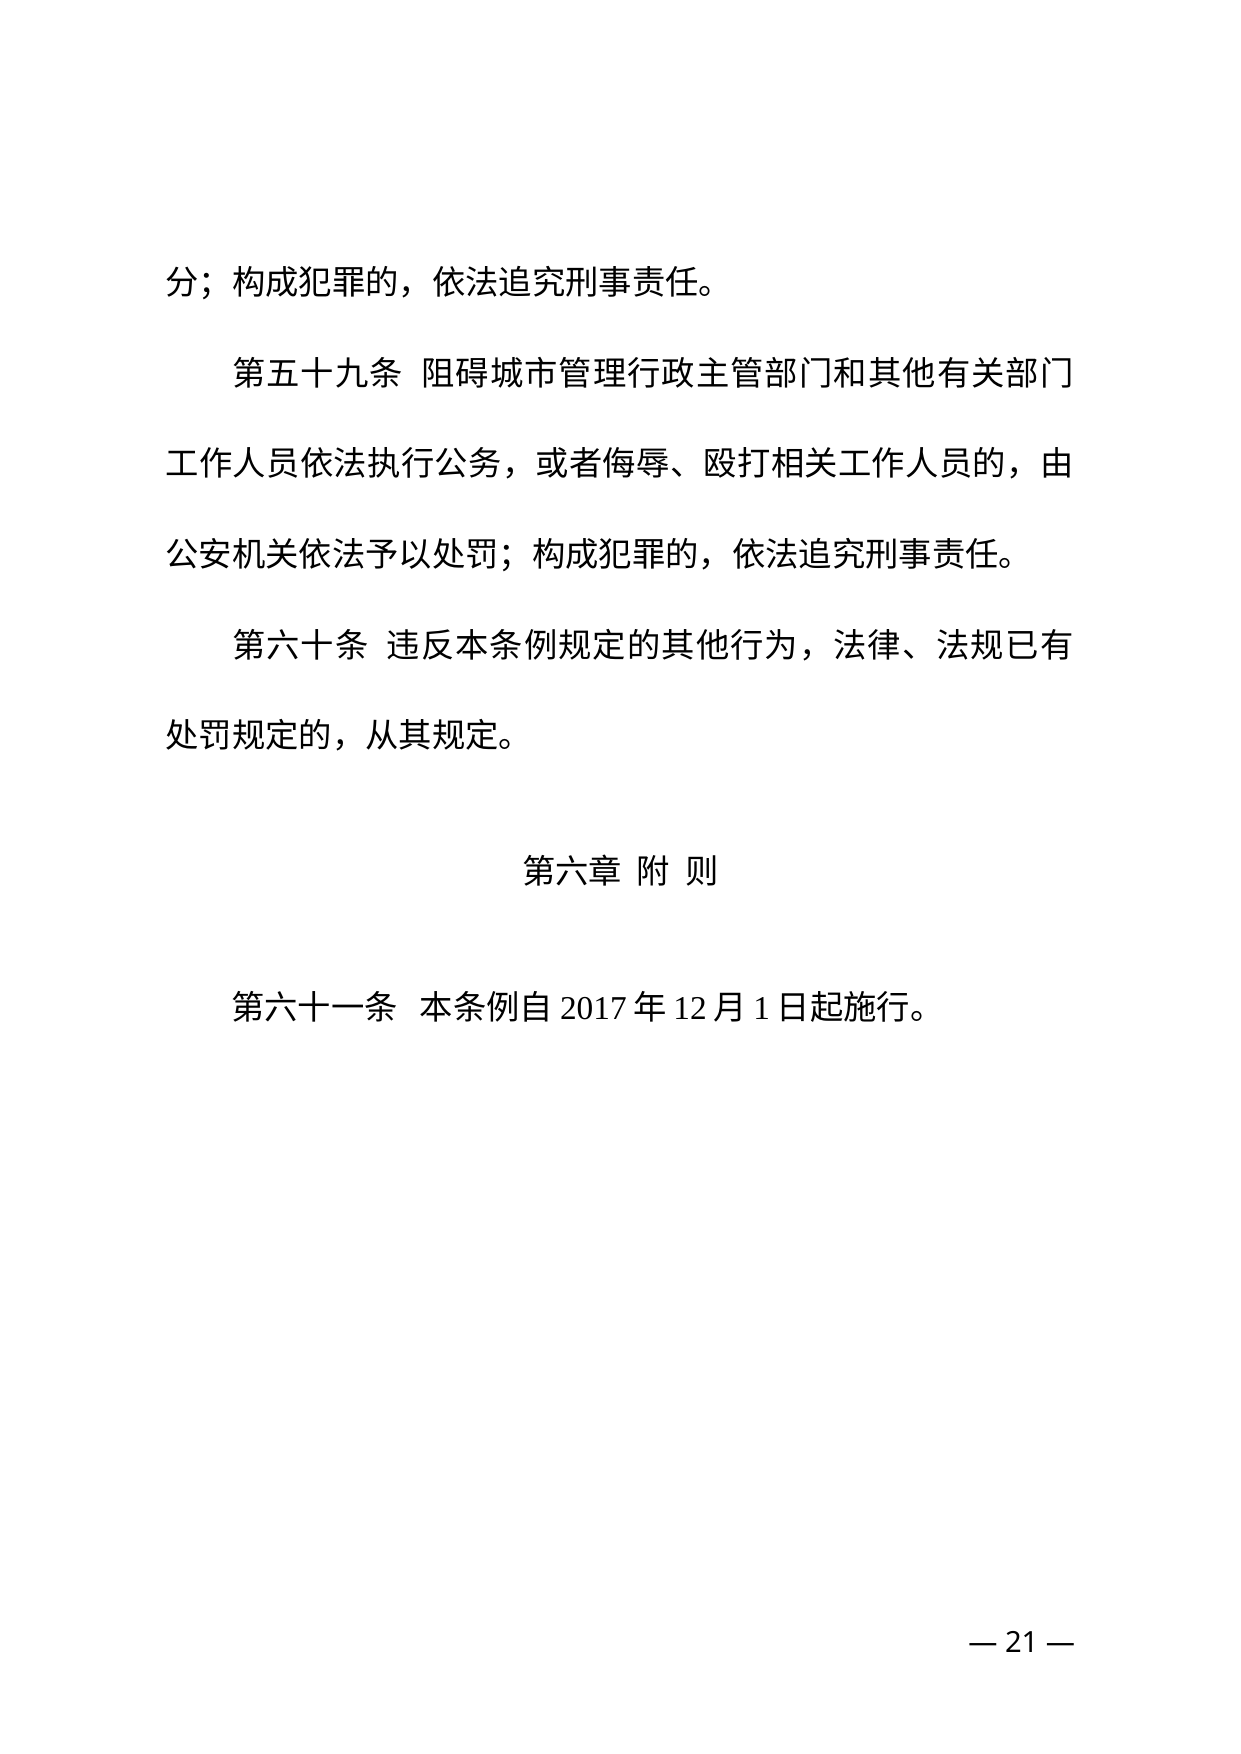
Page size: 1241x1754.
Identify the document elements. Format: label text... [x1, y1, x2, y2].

text 第六十条 违反本条例规定的其他行为，法律、法规已有处罚规定的，从其规定。 [165, 597, 1075, 778]
text 第五十九条 阻碍城市管理行政主管部门和其他有关部门工作人员依法执行公务，或者侮辱、殴打相关工作人员的，由公安机关依法予以处罚；构成犯罪的，依法追究刑事责任。 [165, 325, 1075, 597]
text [165, 235, 1075, 325]
text 第六十一条 本条例自2017年12月1日起施行。 [165, 960, 1075, 1050]
text 第六章 附 则 [165, 824, 1075, 914]
